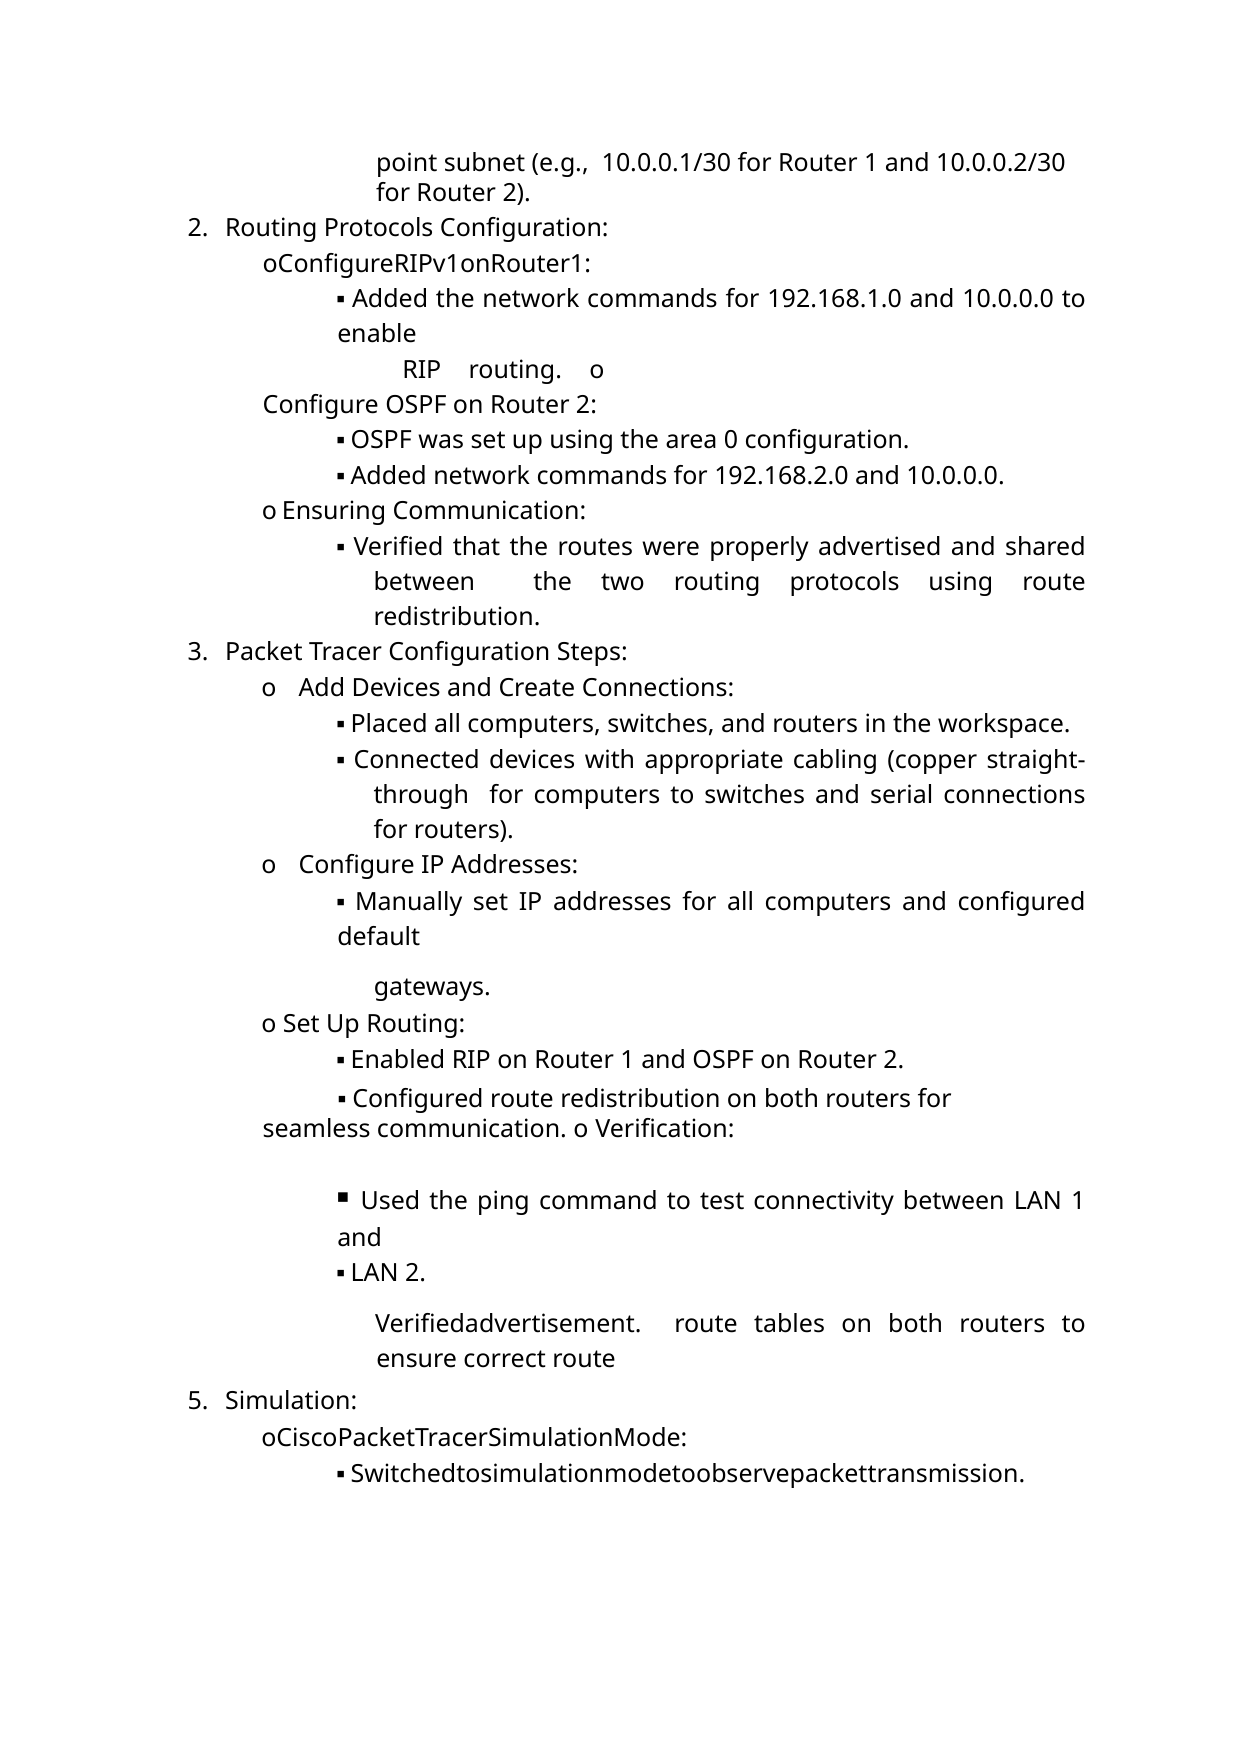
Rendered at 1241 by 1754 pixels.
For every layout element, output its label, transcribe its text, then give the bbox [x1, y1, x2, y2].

text ▪ Configured route redistribution on both routers for seamless communication. o Verification: [262, 1082, 972, 1144]
text ▪ Used the ping command to test connectivity between LAN 1 and [336, 1173, 1086, 1253]
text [337, 147, 1068, 209]
text ▪ Manually set IP addresses for all computers and configured default [336, 884, 1086, 953]
text ▪ Added network commands for 192.168.2.0 and 10.0.0.0. [336, 457, 1086, 491]
text ▪ Placed all computers, switches, and routers in the workspace. [336, 706, 1086, 740]
text oCiscoPacketTracerSimulationMode: [261, 1419, 1086, 1453]
text ▪ Enabled RIP on Router 1 and OSPF on Router 2. [336, 1042, 1086, 1076]
list Packet Tracer Configuration Steps: [187, 634, 1086, 668]
text Verifiedadvertisement. route tables on both routers to ensure correct route [375, 1306, 1086, 1375]
text ▪ OSPF was set up using the area 0 configuration. [336, 422, 1086, 456]
list Add Devices and Create Connections: [261, 669, 1086, 703]
text ▪ LAN 2. [336, 1255, 1086, 1289]
text ▪ Verified that the routes were properly advertised and shared between the two routing protocols using route redistribution. [336, 528, 1086, 632]
text ▪ Added the network commands for 192.168.1.0 and 10.0.0.0 to enable [336, 281, 1086, 350]
text ▪ Connected devices with appropriate cabling (copper straight-through for computers to switches and serial connections for routers). [336, 742, 1086, 846]
list Routing Protocols Configuration: [187, 210, 1086, 244]
text oConfigureRIPv1onRouter1: [262, 245, 1086, 279]
list Configure IP Addresses: [261, 847, 1086, 881]
list Simulation: [187, 1383, 1086, 1417]
text RIP routing. o Configure OSPF on Router 2: [262, 351, 604, 420]
text o Ensuring Communication: [150, 493, 1086, 527]
text ▪ Switchedtosimulationmodetoobservepackettransmission. [336, 1456, 1086, 1490]
text gateways. o Set Up Routing: [261, 968, 491, 1039]
